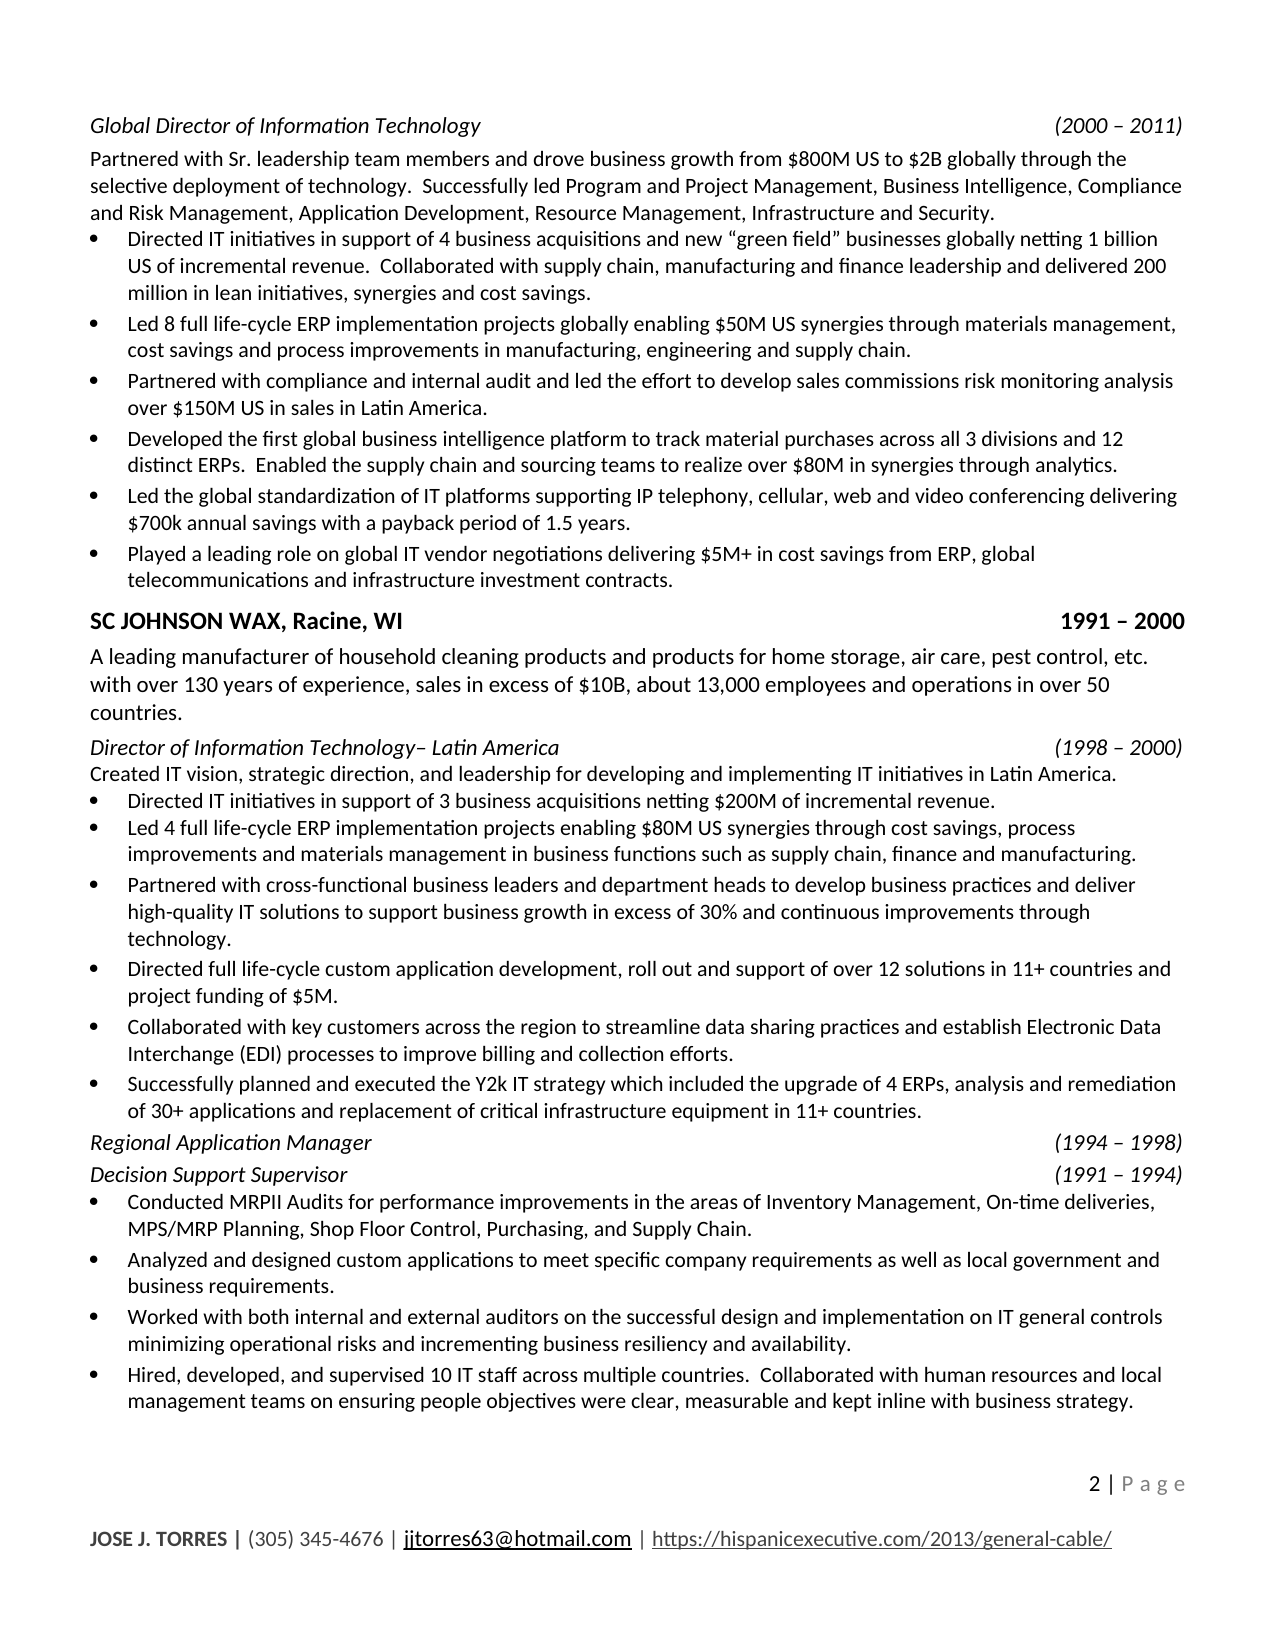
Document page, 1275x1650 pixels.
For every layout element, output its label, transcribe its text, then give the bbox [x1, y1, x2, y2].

list Played a leading role on global IT vendor negotiations delivering $5M+ in cost savings from ERP, global telecommunications and infrastructure investment contracts. [90, 540, 1185, 593]
text Director of Information Technology– Latin America (1998 – 2000) [90, 733, 1185, 761]
text Global Director of Information Technology (2000 – 2011) [90, 111, 1185, 139]
list Developed the first global business intelligence platform to track material purchases across all 3 divisions and 12 distinct ERPs. Enabled the supply chain and sourcing teams to realize over $80M in synergies through analytics. [90, 425, 1185, 478]
list Hired, developed, and supervised 10 IT staff across multiple countries. Collaborated with human resources and local management teams on ensuring people objectives were clear, measurable and kept inline with business strategy. [90, 1361, 1185, 1414]
text Decision Support Supervisor (1991 – 1994) [90, 1160, 1185, 1188]
list Directed IT initiatives in support of 4 business acquisitions and new “green field” businesses globally netting 1 billion US of incremental revenue. Collaborated with supply chain, manufacturing and finance leadership and delivered 200 million in lean initiatives, synergies and cost savings. [90, 226, 1185, 306]
list Partnered with compliance and internal audit and led the effort to develop sales commissions risk monitoring analysis over $150M US in sales in Latin America. [90, 367, 1185, 421]
text SC JOHNSON WAX, Racine, WI 1991 – 2000 [90, 606, 1185, 636]
list Worked with both internal and external auditors on the successful design and implementation on IT general controls minimizing operational risks and incrementing business resiliency and availability. [90, 1303, 1185, 1357]
list Partnered with cross-functional business leaders and department heads to develop business practices and deliver high-quality IT solutions to support business growth in excess of 30% and continuous improvements through technology. [90, 871, 1185, 951]
list Successfully planned and executed the Y2k IT strategy which included the upgrade of 4 ERPs, analysis and remediation of 30+ applications and replacement of critical infrastructure equipment in 11+ countries. [90, 1071, 1185, 1124]
list Analyzed and designed custom applications to meet specific company requirements as well as local government and business requirements. [90, 1246, 1185, 1299]
text A leading manufacturer of household cleaning products and products for home storage, air care, pest control, etc. with over 130 years of experience, sales in excess of $10B, about 13,000 employees and operations in over 50 countries. [90, 642, 1185, 726]
list Directed IT initiatives in support of 3 business acquisitions netting $200M of incremental revenue. [90, 787, 1185, 814]
list Led the global standardization of IT platforms supporting IP telephony, cellular, web and video conferencing delivering $700k annual savings with a payback period of 1.5 years. [90, 482, 1185, 536]
list Conducted MRPII Audits for performance improvements in the areas of Inventory Management, On-time deliveries, MPS/MRP Planning, Shop Floor Control, Purchasing, and Supply Chain. [90, 1188, 1185, 1242]
text Partnered with Sr. leadership team members and drove business growth from $800M US to $2B globally through the selective deployment of technology. Successfully led Program and Project Management, Business Intelligence, Compliance and Risk Management, Application Development, Resource Management, Infrastructure and Security. [90, 146, 1185, 226]
text Created IT vision, strategic direction, and leadership for developing and implementing IT initiatives in Latin America. [90, 761, 1185, 787]
list Led 8 full life-cycle ERP implementation projects globally enabling $50M US synergies through materials management, cost savings and process improvements in manufacturing, engineering and supply chain. [90, 310, 1185, 363]
list Collaborated with key customers across the region to streamline data sharing practices and establish Electronic Data Interchange (EDI) processes to improve billing and collection efforts. [90, 1013, 1185, 1066]
list Led 4 full life-cycle ERP implementation projects enabling $80M US synergies through cost savings, process improvements and materials management in business functions such as supply chain, finance and manufacturing. [90, 814, 1185, 867]
text Regional Application Manager (1994 – 1998) [90, 1128, 1185, 1156]
list Directed full life-cycle custom application development, roll out and support of over 12 solutions in 11+ countries and project funding of $5M. [90, 956, 1185, 1009]
